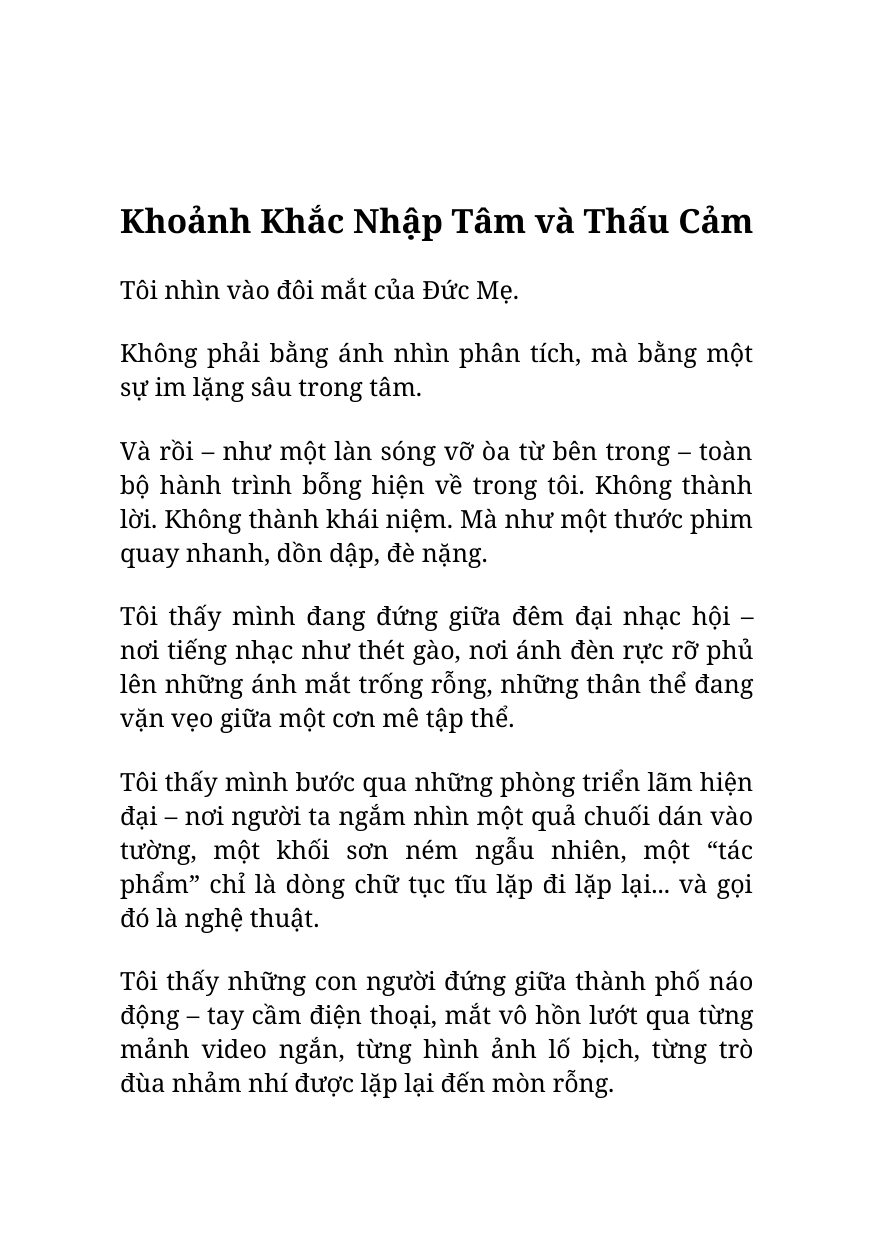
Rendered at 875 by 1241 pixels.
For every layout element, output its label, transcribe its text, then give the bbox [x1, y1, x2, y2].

text Tôi thấy những con người đứng giữa thành phố náo động – tay cầm điện thoại, mắt vô hồn lướt qua từng mảnh video ngắn, từng hình ảnh lố bịch, từng trò đùa nhảm nhí được lặp lại đến mòn rỗng. [120, 964, 754, 1100]
text Và rồi – như một làn sóng vỡ òa từ bên trong – toàn bộ hành trình bỗng hiện về trong tôi. Không thành lời. Không thành khái niệm. Mà như một thước phim quay nhanh, dồn dập, đè nặng. [120, 433, 754, 569]
text Tôi nhìn vào đôi mắt của Đức Mẹ. [120, 273, 754, 307]
text Tôi thấy mình đang đứng giữa đêm đại nhạc hội – nơi tiếng nhạc như thét gào, nơi ánh đèn rực rỡ phủ lên những ánh mắt trống rỗng, những thân thể đang vặn vẹo giữa một cơn mê tập thể. [120, 599, 754, 735]
text Tôi thấy mình bước qua những phòng triển lãm hiện đại – nơi người ta ngắm nhìn một quả chuối dán vào tường, một khối sơn ném ngẫu nhiên, một “tác phẩm” chỉ là dòng chữ tục tĩu lặp đi lặp lại... và gọi đó là nghệ thuật. [120, 764, 754, 934]
text Khoảnh Khắc Nhập Tâm và Thấu Cảm [120, 198, 754, 244]
text Không phải bằng ánh nhìn phân tích, mà bằng một sự im lặng sâu trong tâm. [120, 336, 754, 404]
